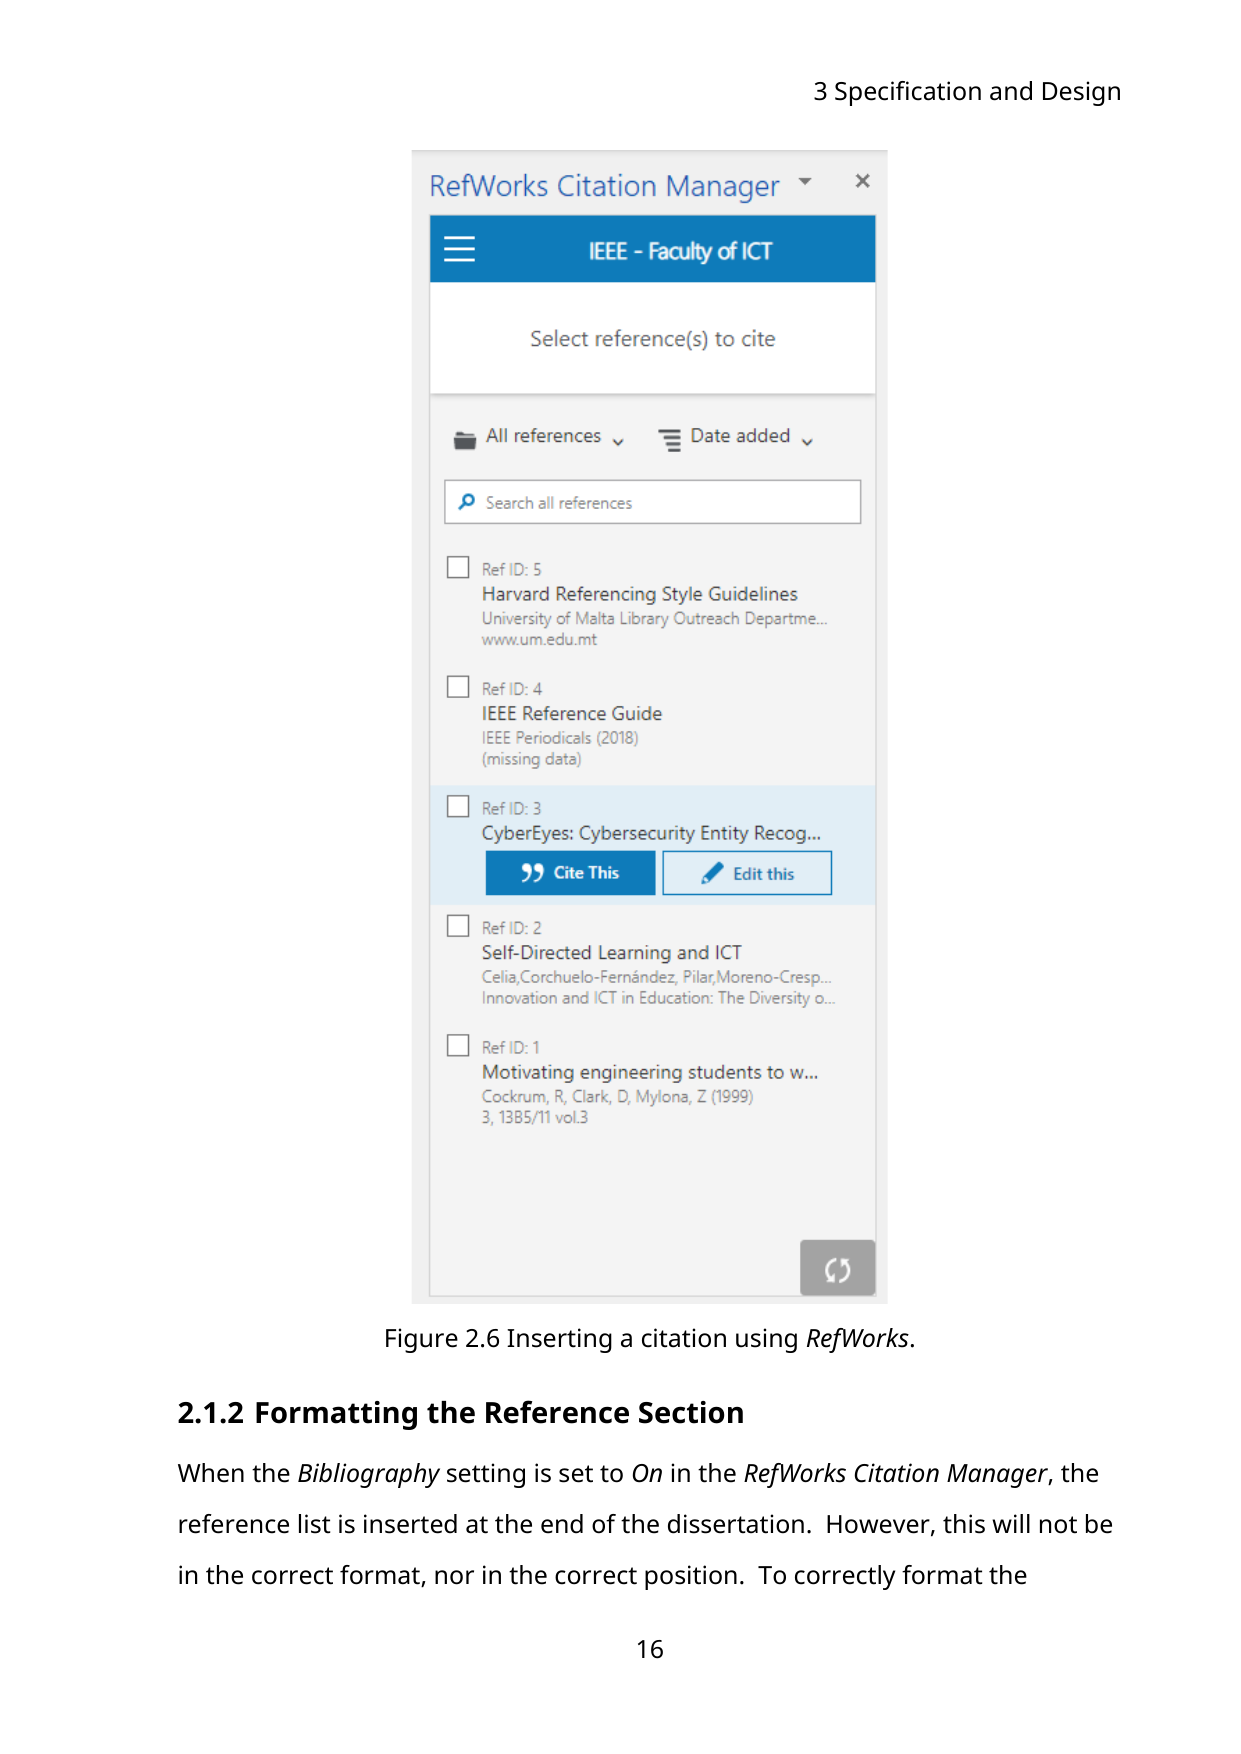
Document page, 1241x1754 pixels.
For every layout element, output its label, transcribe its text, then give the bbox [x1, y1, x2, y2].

subtitle Formatting the Reference Section [177, 1392, 1122, 1432]
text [177, 1456, 1122, 1592]
picture [411, 150, 888, 1304]
